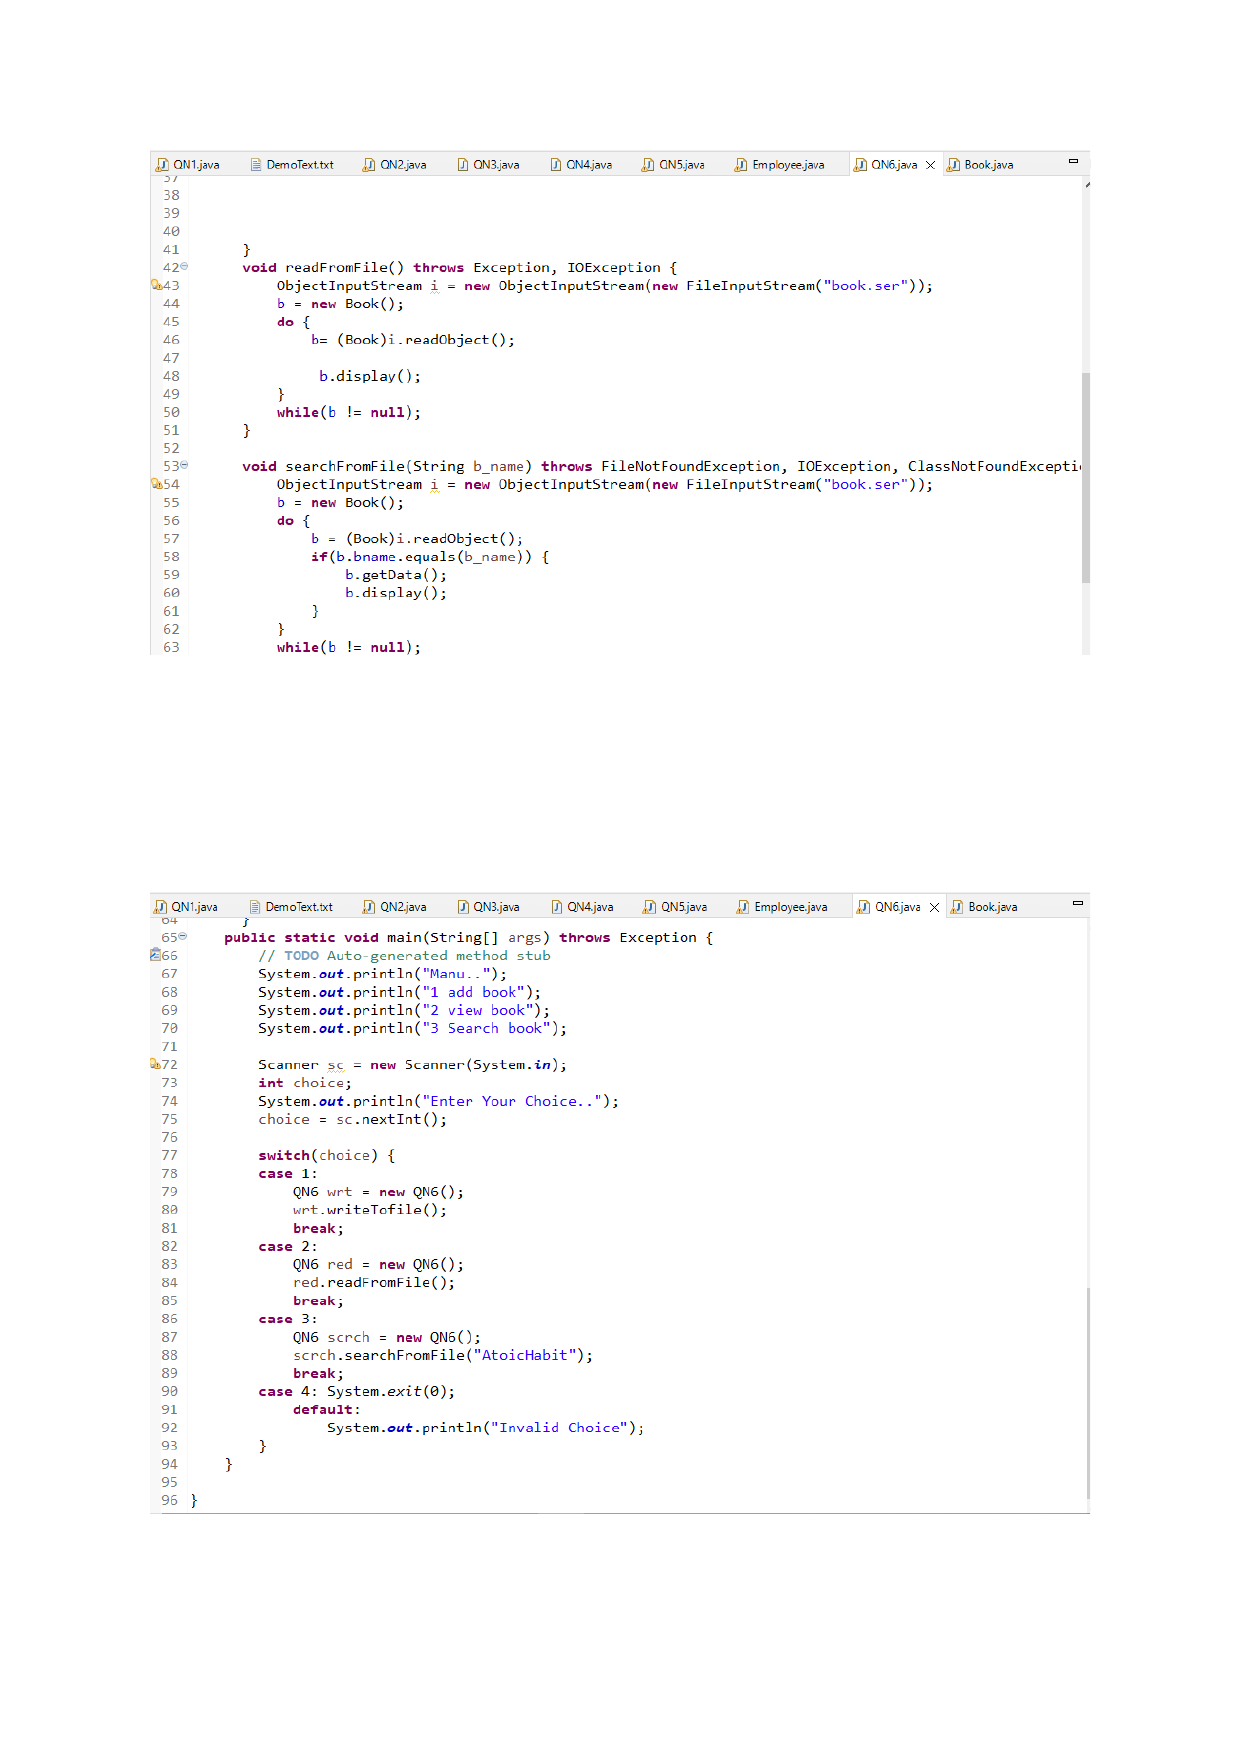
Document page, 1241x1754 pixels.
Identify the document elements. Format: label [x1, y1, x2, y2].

picture [150, 150, 1091, 655]
picture [150, 892, 1091, 1514]
